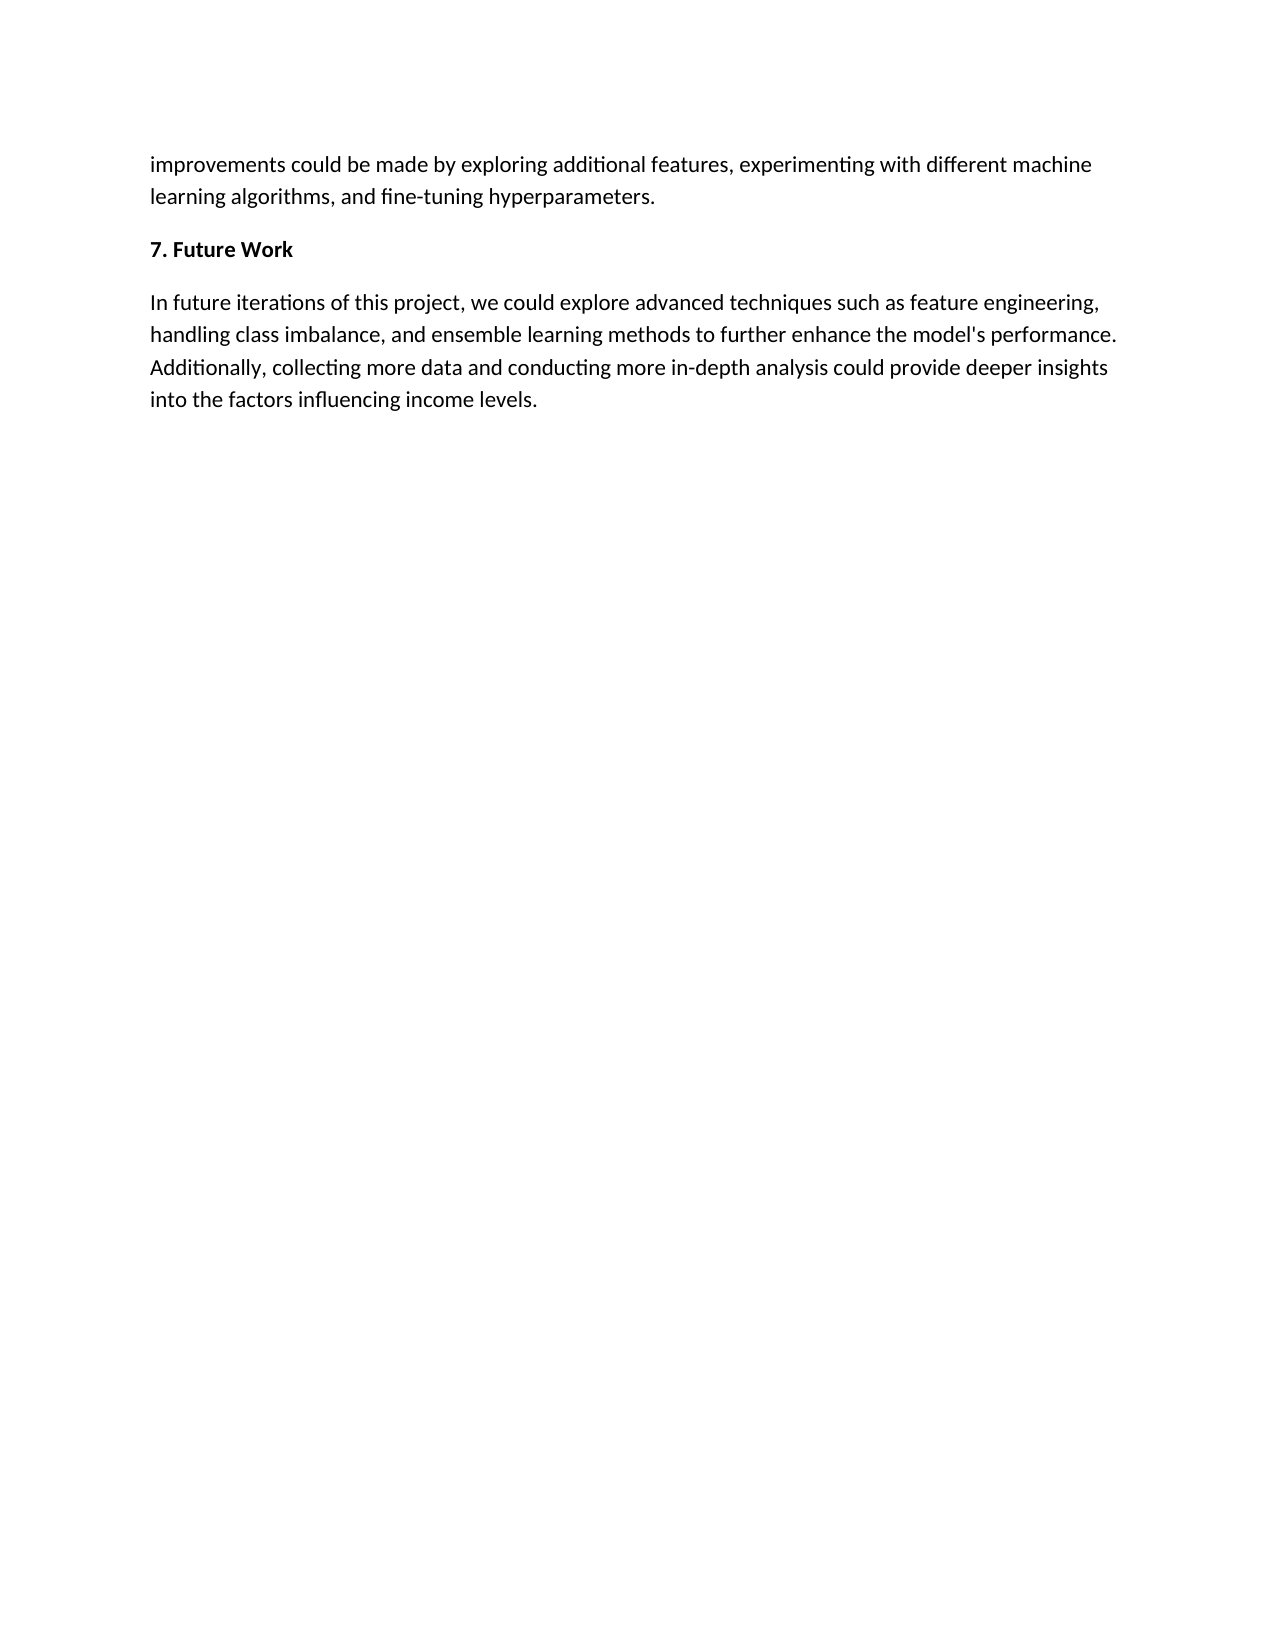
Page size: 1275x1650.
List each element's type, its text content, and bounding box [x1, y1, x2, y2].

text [150, 150, 1125, 210]
text In future iterations of this project, we could explore advanced techniques such as feature engineering, handling class imbalance, and ensemble learning methods to further enhance the model's performance. Additionally, collecting more data and conducting more in-depth analysis could provide deeper insights into the factors influencing income levels. [150, 288, 1125, 413]
text 7. Future Work [150, 235, 1125, 263]
